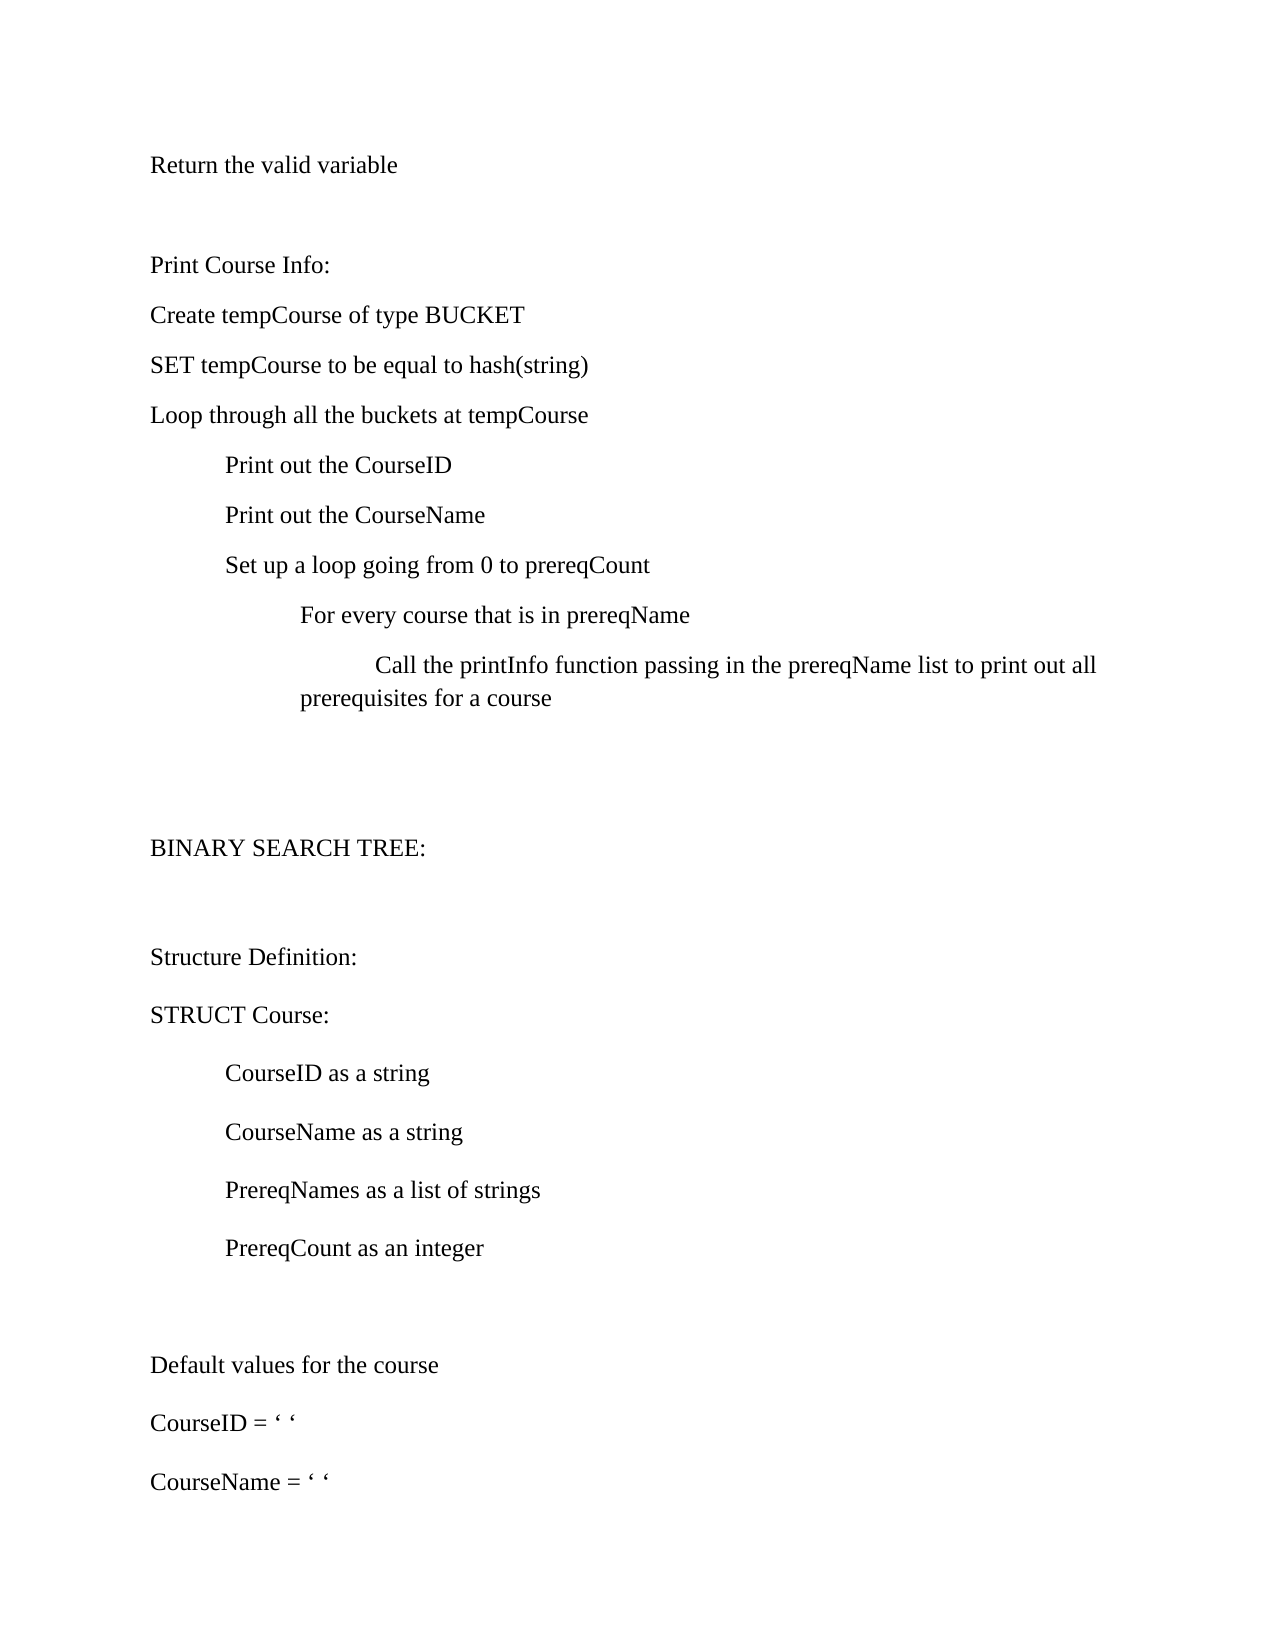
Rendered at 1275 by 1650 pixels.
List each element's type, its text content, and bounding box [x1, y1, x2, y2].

text CourseID = ‘ ‘ [150, 1408, 1125, 1437]
text Print Course Info: [150, 250, 1125, 279]
text Structure Definition: [150, 942, 1125, 970]
text PrereqNames as a list of strings [150, 1175, 1125, 1204]
text Default values for the course [150, 1350, 1125, 1379]
text Create tempCourse of type BUCKET [150, 300, 1125, 329]
text Call the printInfo function passing in the prereqName list to print out all prerequisites for a course [300, 650, 1125, 712]
text Print out the CourseName [150, 500, 1125, 529]
text CourseName = ‘ ‘ [150, 1467, 1125, 1495]
text Return the valid variable [150, 150, 1125, 179]
text STRUCT Course: [150, 1000, 1125, 1029]
text SET tempCourse to be equal to hash(string) [150, 350, 1125, 379]
text PrereqCount as an integer [150, 1233, 1125, 1262]
text Loop through all the buckets at tempCourse [150, 400, 1125, 429]
text Print out the CourseID [150, 450, 1125, 479]
text BINARY SEARCH TREE: [150, 833, 1125, 862]
text CourseName as a string [150, 1117, 1125, 1145]
text Set up a loop going from 0 to prereqCount [150, 550, 1125, 579]
text For every course that is in prereqName [225, 600, 1125, 629]
text CourseID as a string [150, 1058, 1125, 1087]
